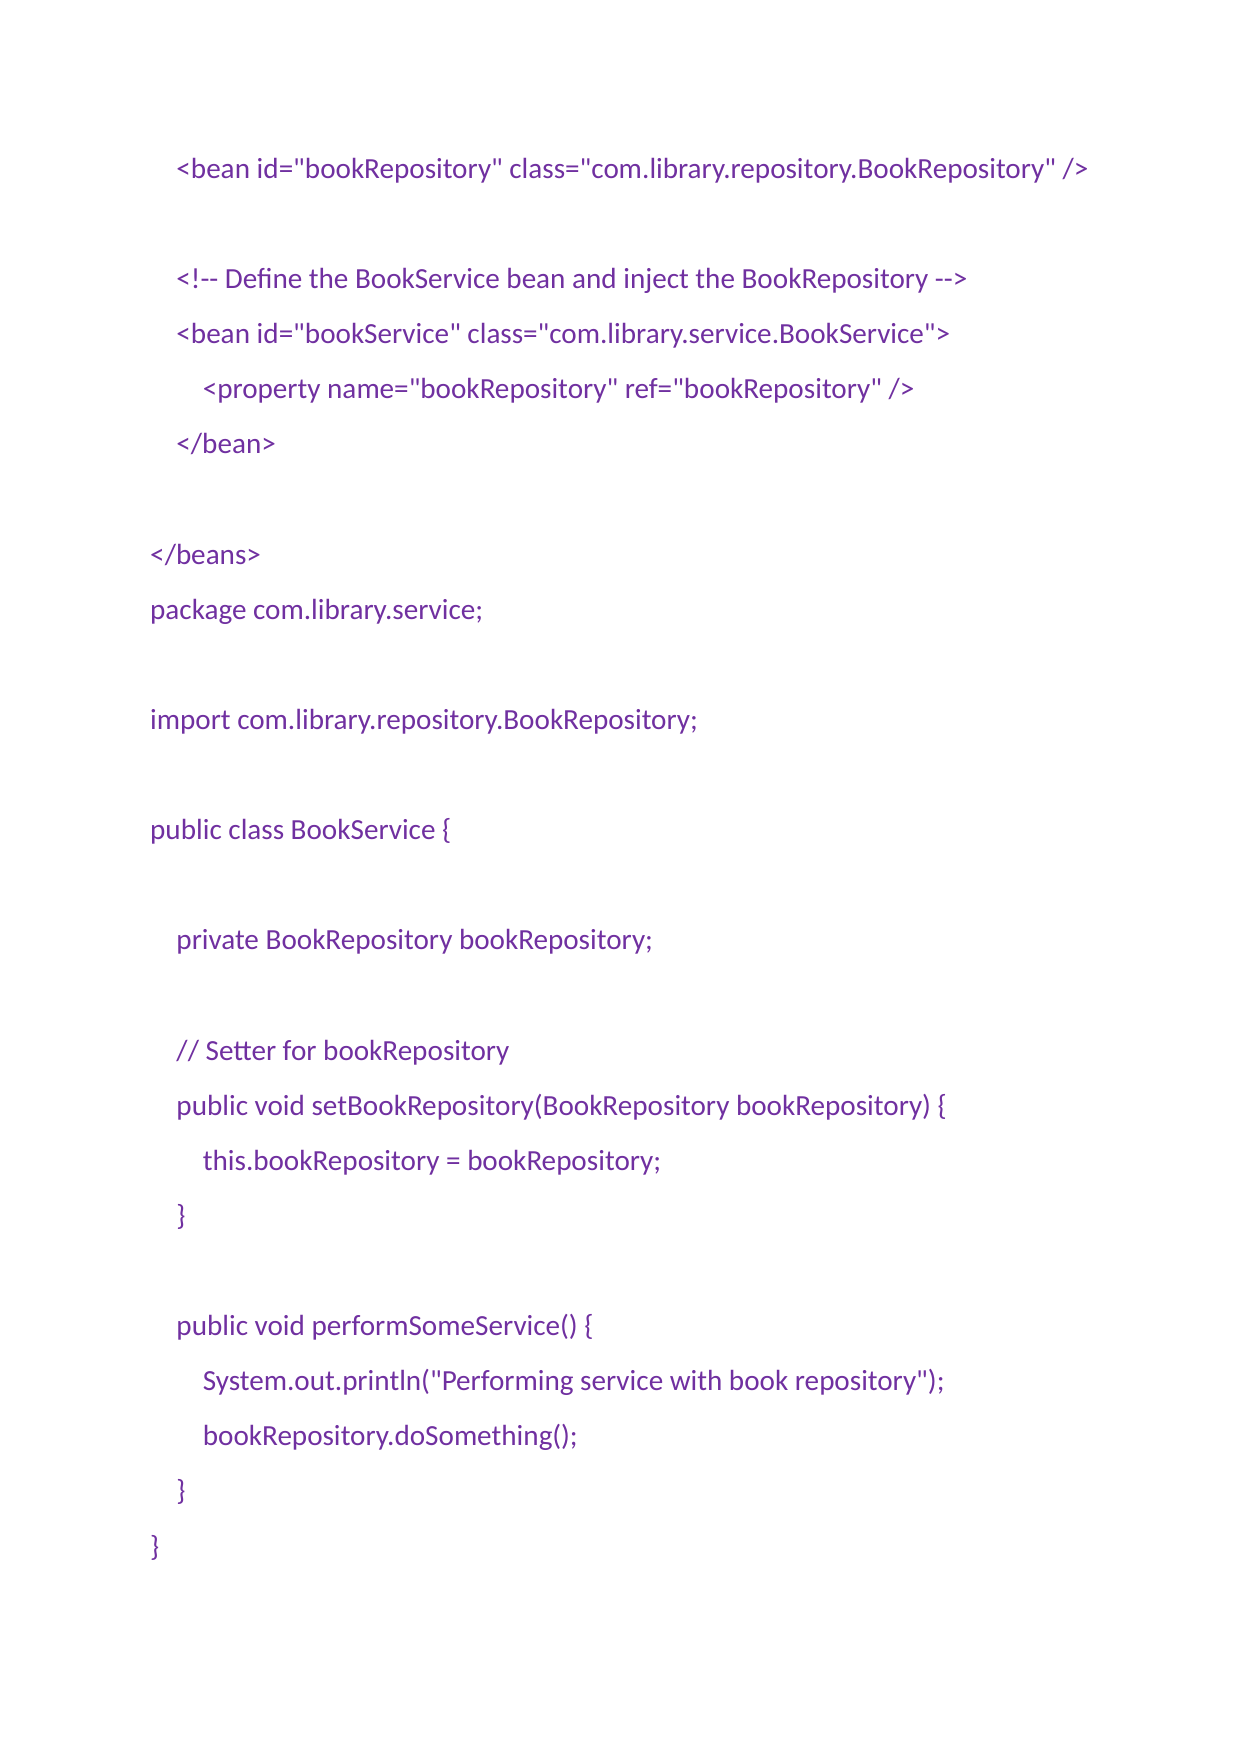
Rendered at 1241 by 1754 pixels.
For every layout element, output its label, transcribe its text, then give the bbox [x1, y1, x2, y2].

text } [150, 1472, 1090, 1508]
text import com.library.repository.BookRepository; [150, 701, 1090, 737]
text </beans> [150, 536, 1090, 571]
text <property name="bookRepository" ref="bookRepository" /> [150, 370, 1090, 406]
text } [150, 1528, 1090, 1563]
text System.out.println("Performing service with book repository"); [150, 1362, 1090, 1398]
text public void performSomeService() { [150, 1307, 1090, 1343]
text <!-- Define the BookService bean and inject the BookRepository --> [150, 260, 1090, 296]
text public void setBookRepository(BookRepository bookRepository) { [150, 1087, 1090, 1122]
text bookRepository.doSomething(); [150, 1417, 1090, 1453]
text public class BookService { [150, 811, 1090, 847]
text <bean id="bookService" class="com.library.service.BookService"> [150, 315, 1090, 351]
text </bean> [150, 426, 1090, 461]
text package com.library.service; [150, 591, 1090, 626]
text } [150, 1197, 1090, 1233]
text <bean id="bookRepository" class="com.library.repository.BookRepository" /> [150, 150, 1090, 186]
text this.bookRepository = bookRepository; [150, 1142, 1090, 1177]
text private BookRepository bookRepository; [150, 921, 1090, 957]
text // Setter for bookRepository [150, 1032, 1090, 1067]
